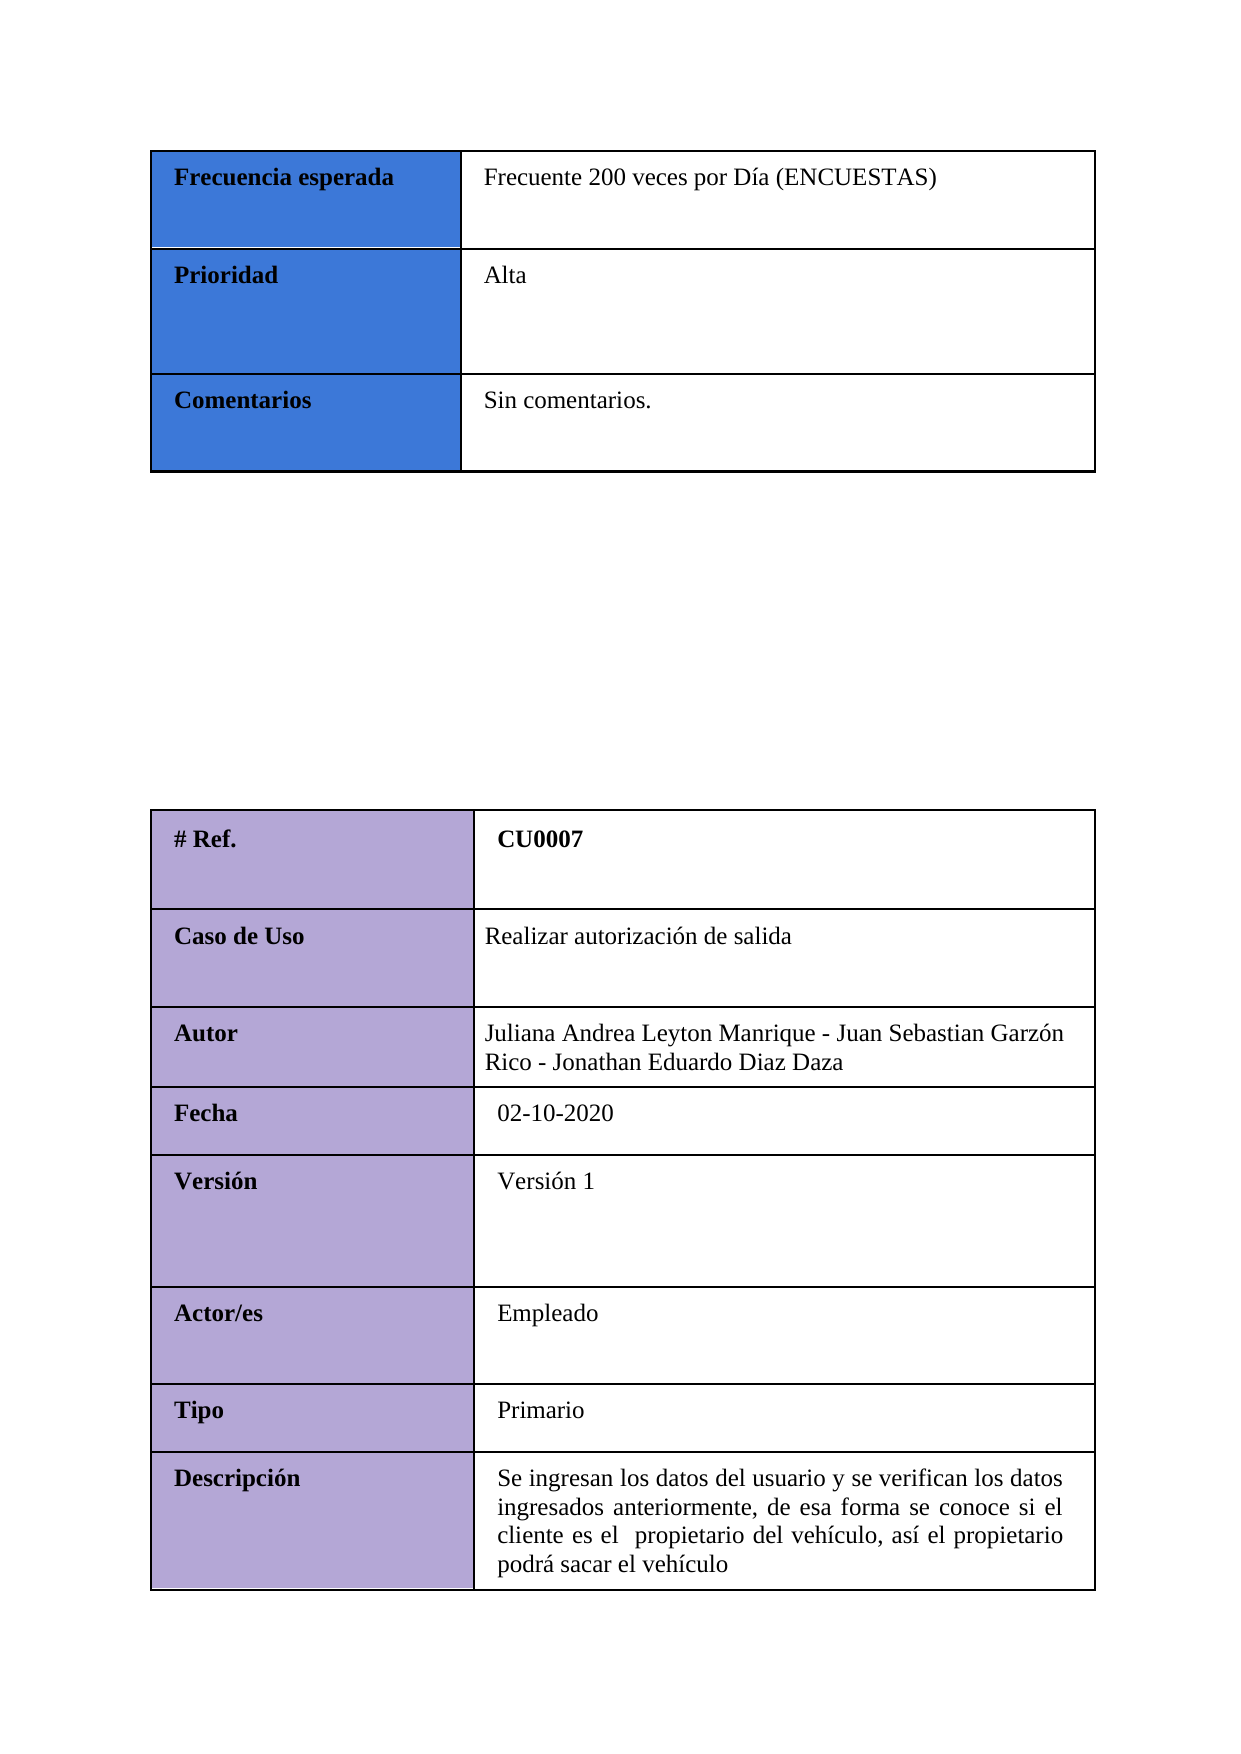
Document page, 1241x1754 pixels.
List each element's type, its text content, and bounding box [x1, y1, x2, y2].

table_header # Ref. [152, 811, 473, 908]
table_cell Autor [152, 1008, 473, 1086]
table_cell 02-10-2020 [475, 1088, 1094, 1154]
table_cell Versión 1 [475, 1156, 1094, 1286]
table_cell Se ingresan los datos del usuario y se verifican los datos ingresados anteriormente, de esa forma se conoce si el cliente es el propietario del vehículo, así el propietario podrá sacar el vehículo [475, 1453, 1094, 1588]
table_cell Actor/es [152, 1288, 473, 1383]
table_cell Caso de Uso [152, 910, 473, 1006]
table_cell Comentarios [152, 375, 460, 470]
table_cell Descripción [152, 1453, 473, 1588]
table_cell Fecha [152, 1088, 473, 1154]
table_cell Alta [462, 250, 1094, 373]
table_cell Primario [475, 1385, 1094, 1451]
table_cell Versión [152, 1156, 473, 1286]
table_cell Prioridad [152, 250, 460, 373]
table_cell Tipo [152, 1385, 473, 1451]
table_cell Frecuencia esperada [152, 152, 460, 247]
table_cell Sin comentarios. [462, 375, 1094, 470]
table_cell Empleado [475, 1288, 1094, 1383]
table_cell Realizar autorización de salida [475, 910, 1094, 1006]
table_cell Frecuente 200 veces por Día (ENCUESTAS) [462, 152, 1094, 247]
table_cell Juliana Andrea Leyton Manrique - Juan Sebastian Garzón Rico - Jonathan Eduardo Diaz Daza [475, 1008, 1094, 1086]
table_header CU0007 [475, 811, 1094, 908]
